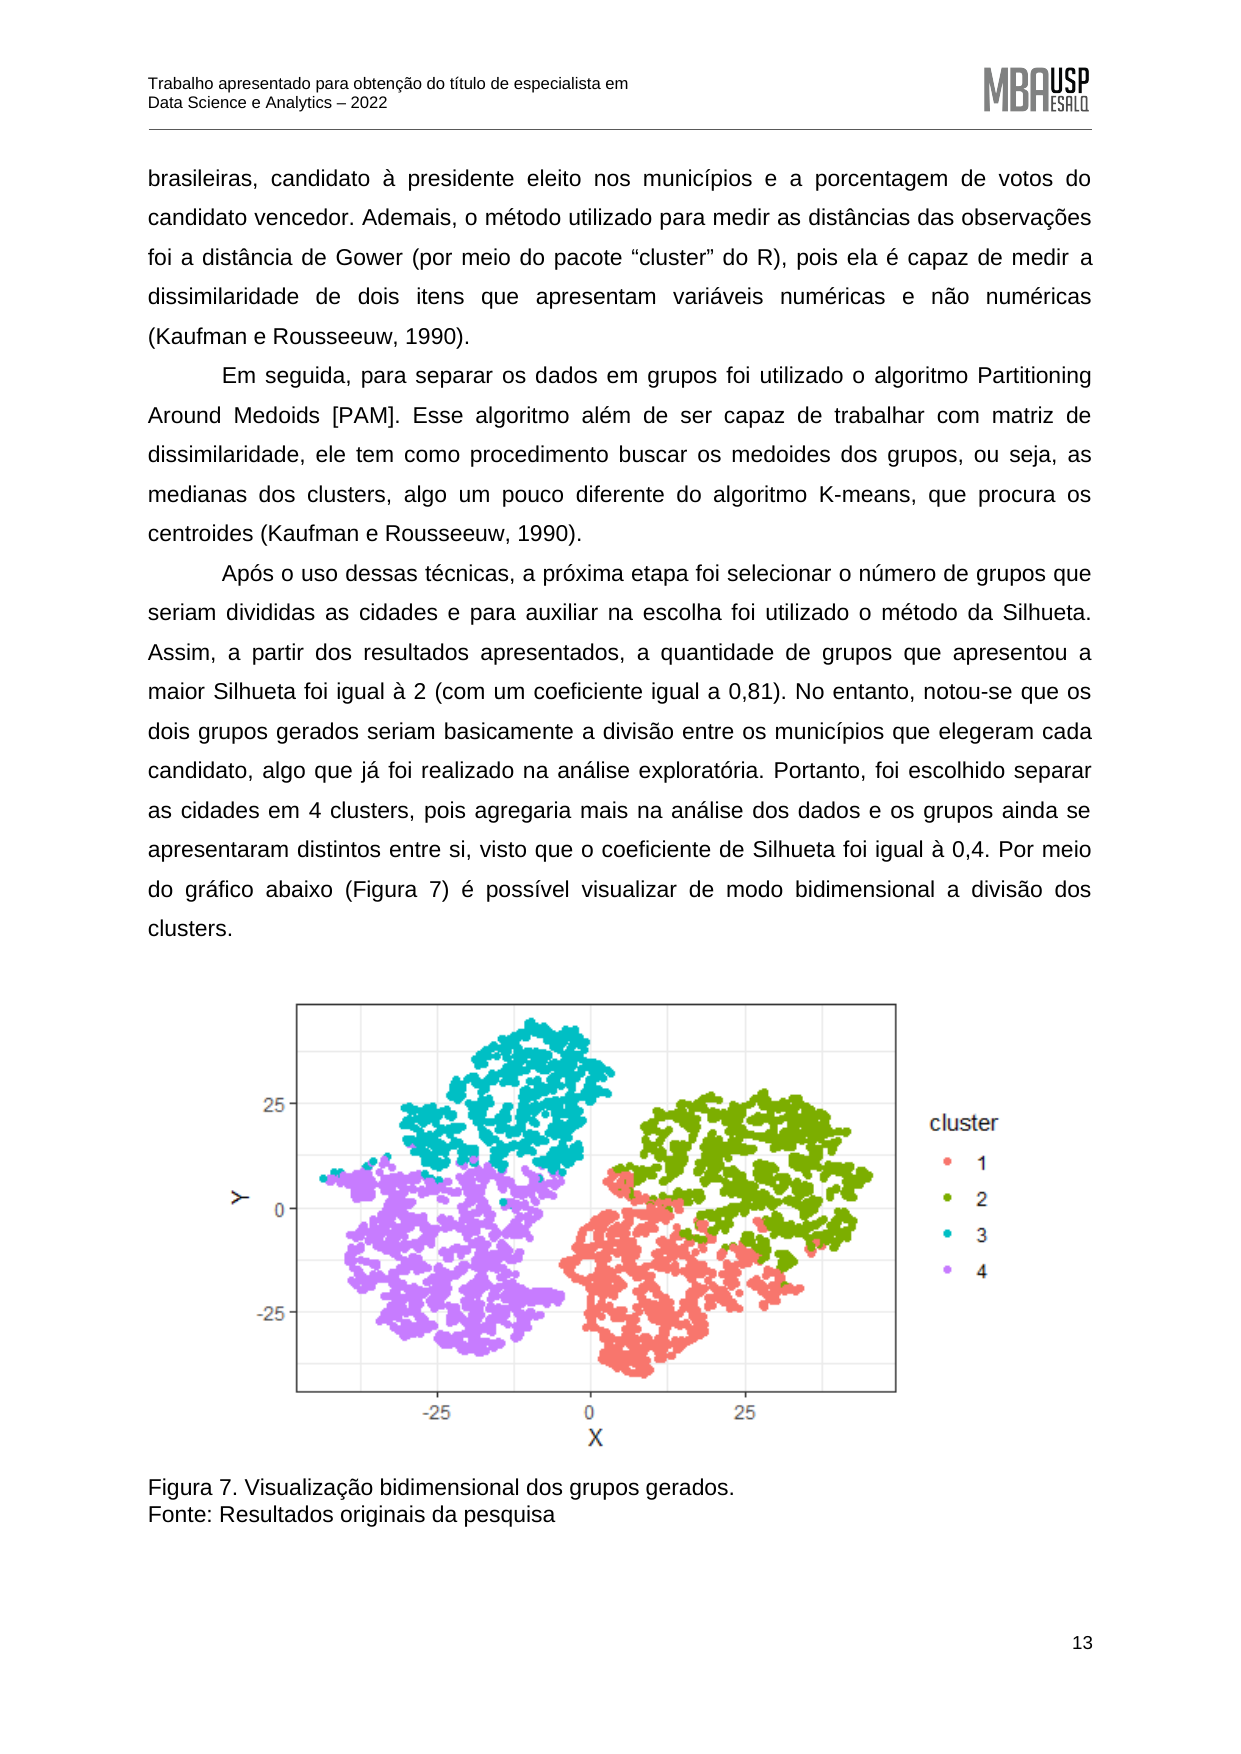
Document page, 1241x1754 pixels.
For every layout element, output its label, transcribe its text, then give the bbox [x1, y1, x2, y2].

list Fonte: Resultados originais da pesquisa [148, 1501, 1092, 1527]
list Após o uso dessas técnicas, a próxima etapa foi selecionar o número de grupos que seriam divididas as cidades e para auxiliar na escolha foi utilizado o método da Silhueta. Assim, a partir dos resultados apresentados, a quantidade de grupos que apresentou a maior Silhueta foi igual à 2 (com um coeficiente igual a 0,81). No entanto, notou-se que os dois grupos gerados seriam basicamente a divisão entre os municípios que elegeram cada candidato, algo que já foi realizado na análise exploratória. Portanto, foi escolhido separar as cidades em 4 clusters, pois agregaria mais na análise dos dados e os grupos ainda se apresentaram distintos entre si, visto que o coeficiente de Silhueta foi igual à 0,4. Por meio do gráfico abaixo (Figura 7) é possível visualizar de modo bidimensional a divisão dos clusters. [148, 560, 1092, 941]
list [148, 165, 1092, 349]
picture [981, 66, 1092, 113]
picture [218, 993, 1022, 1462]
list Em seguida, para separar os dados em grupos foi utilizado o algoritmo Partitioning Around Medoids [PAM]. Esse algoritmo além de ser capaz de trabalhar com matriz de dissimilaridade, ele tem como procedimento buscar os medoides dos grupos, ou seja, as medianas dos clusters, algo um pouco diferente do algoritmo K-means, que procura os centroides (Kaufman e Rousseeuw, 1990). [148, 362, 1092, 547]
list Figura 7. Visualização bidimensional dos grupos gerados. [148, 1474, 1092, 1501]
